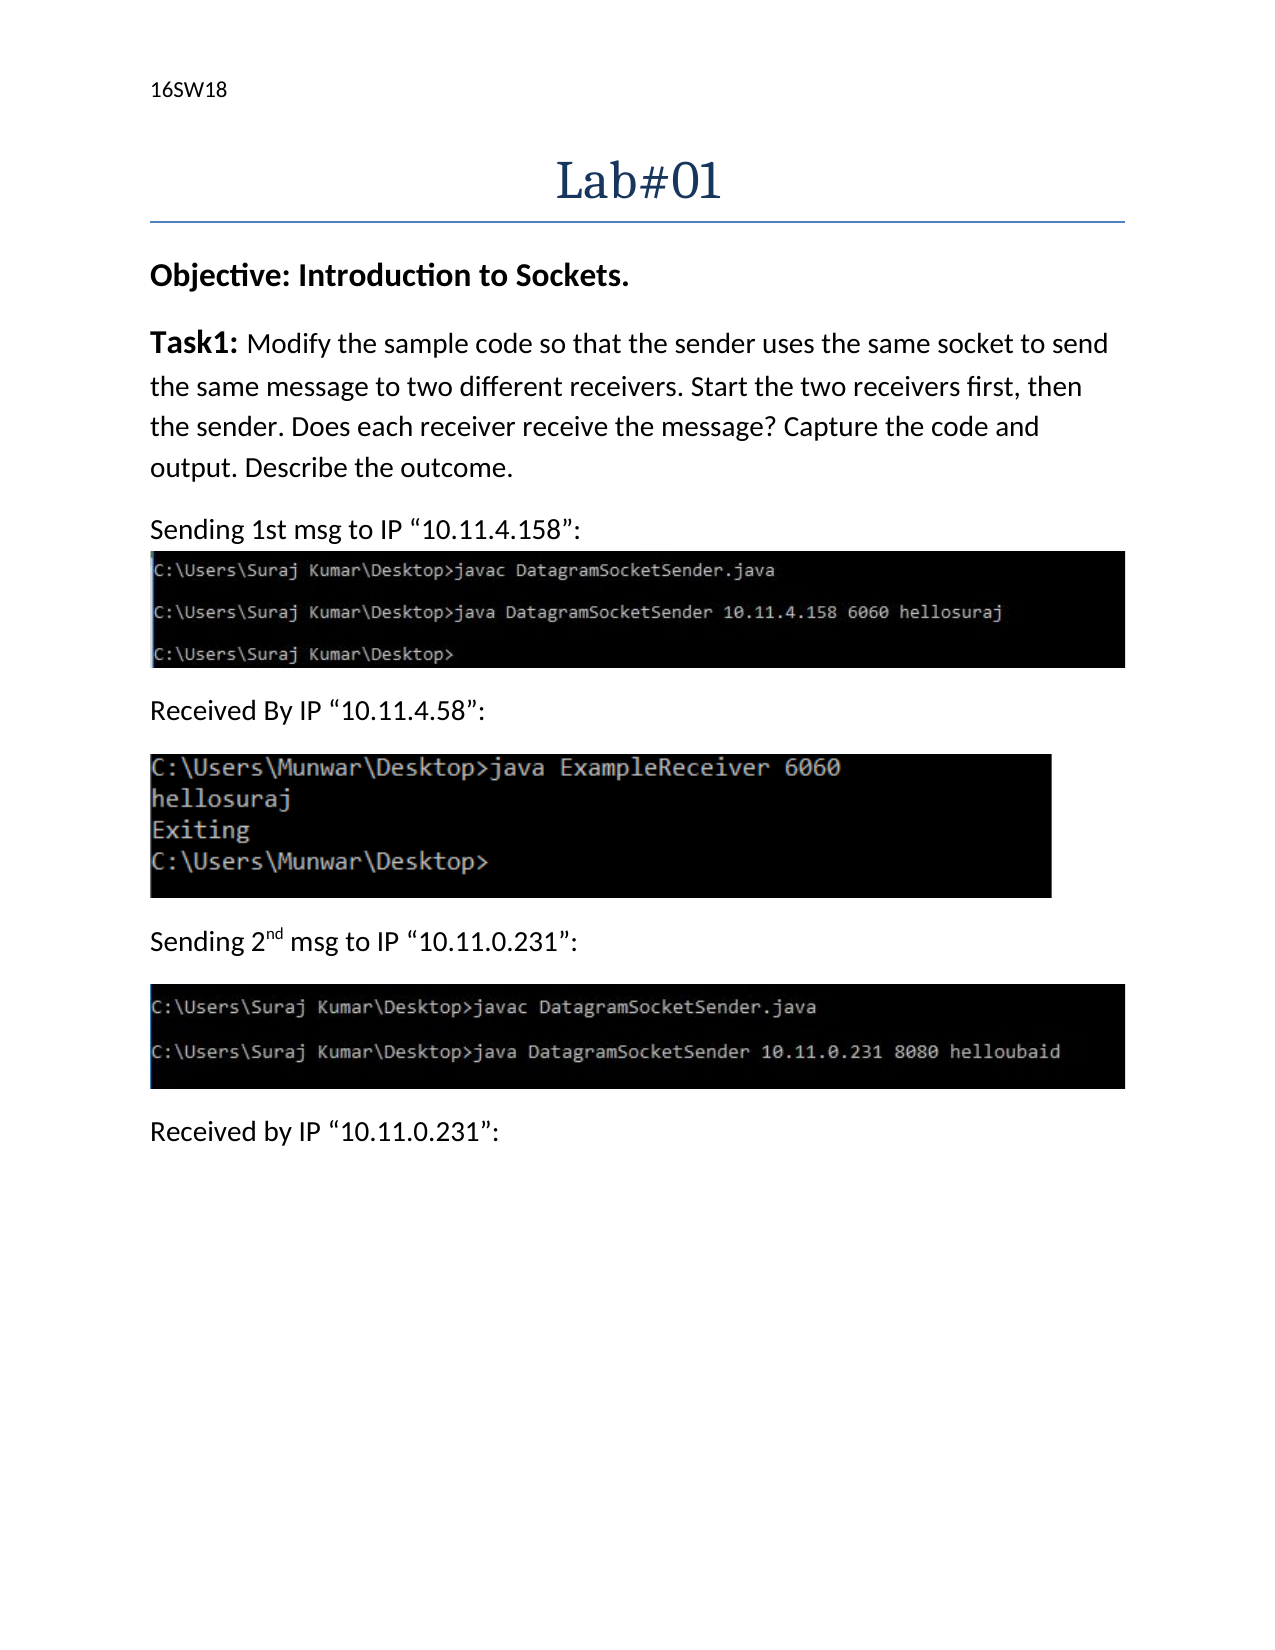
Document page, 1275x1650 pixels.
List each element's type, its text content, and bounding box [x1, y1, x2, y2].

text Sending 2nd msg to IP “10.11.0.231”: [150, 923, 1125, 958]
text Received by IP “10.11.0.231”: [150, 1113, 1125, 1149]
text Task1: Modify the sample code so that the sender uses the same socket to send the same message to two different receivers. Start the two receivers first, then the sender. Does each receiver receive the message? Capture the code and output. Describe the outcome. [150, 322, 1125, 485]
picture [150, 551, 1125, 668]
picture [150, 984, 1125, 1089]
picture [150, 754, 1052, 898]
text Received By IP “10.11.4.58”: [150, 692, 1125, 728]
title Lab#01 [150, 150, 1125, 221]
text Sending 1st msg to IP “10.11.4.158”: [150, 511, 1125, 551]
text Objective: Introduction to Sockets. [150, 254, 1125, 295]
